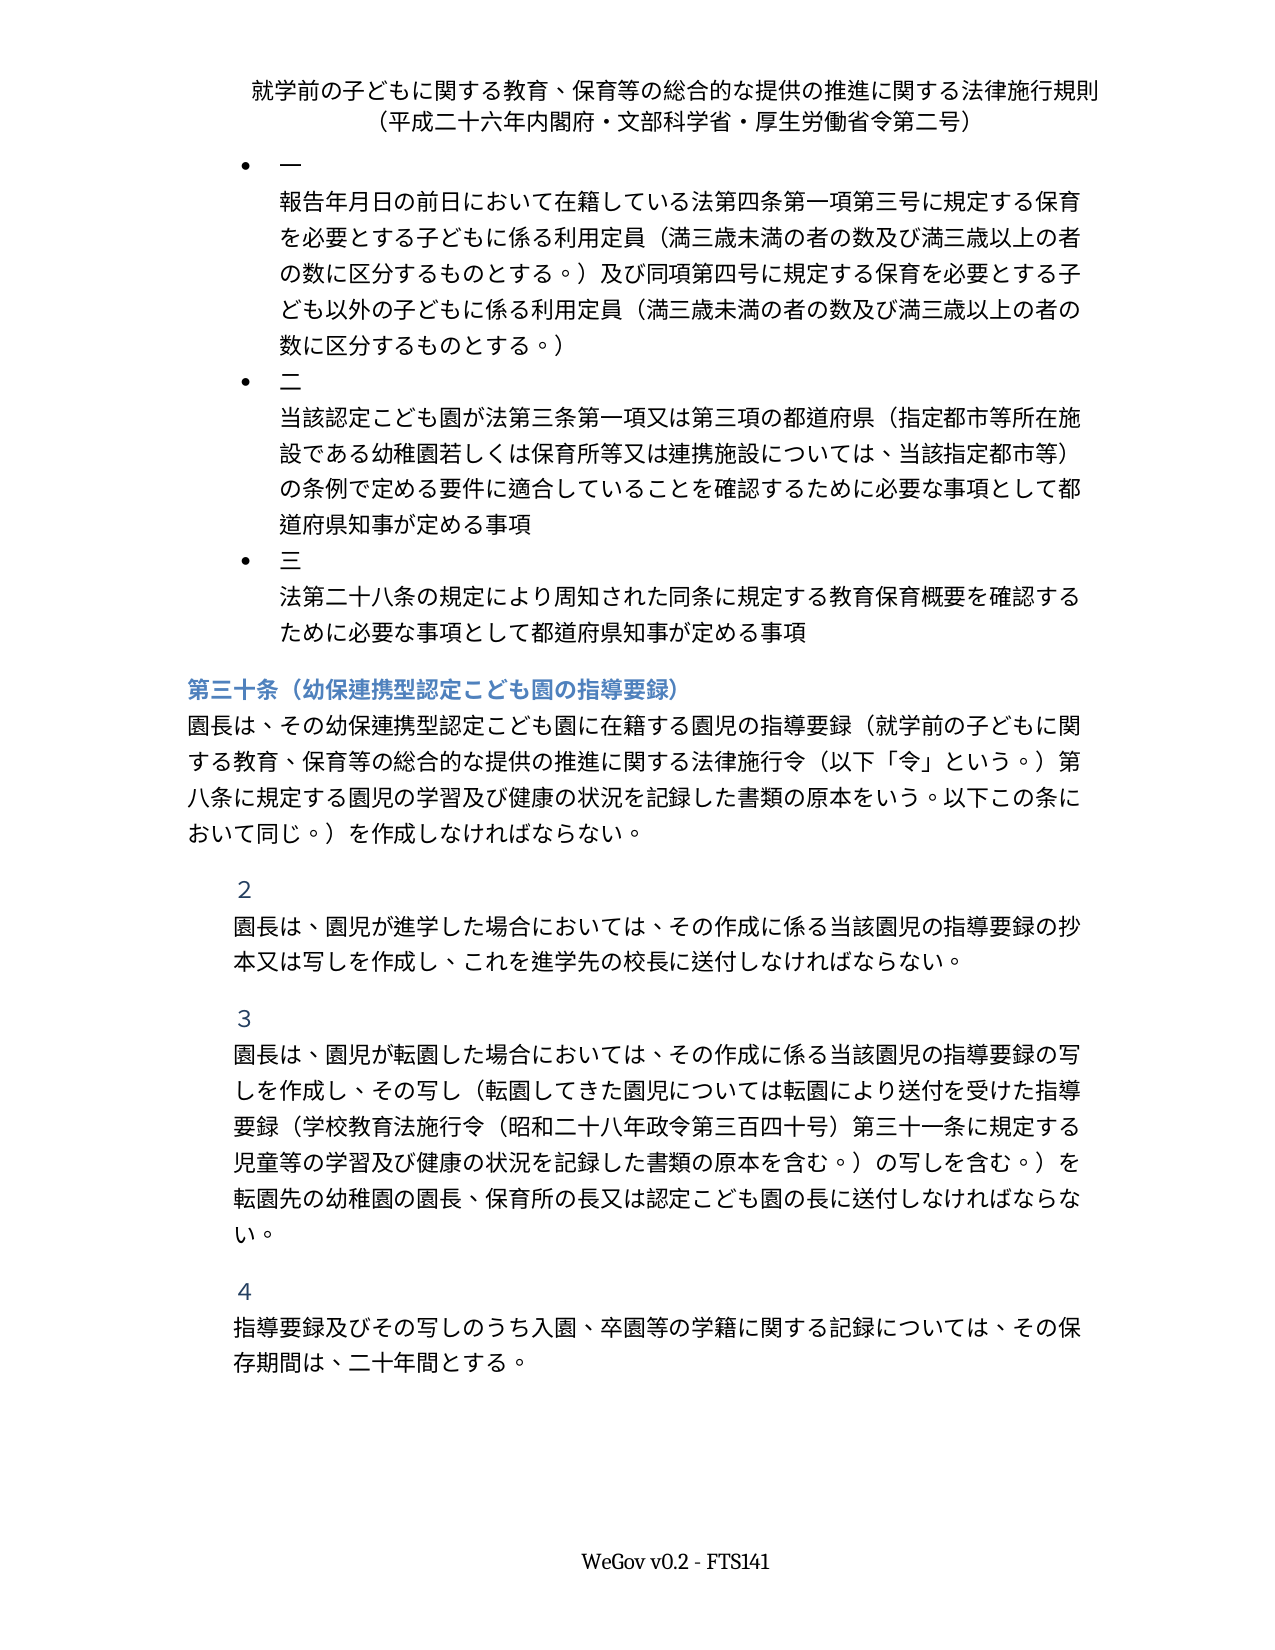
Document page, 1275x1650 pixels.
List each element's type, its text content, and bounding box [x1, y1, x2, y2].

subtitle ３ [233, 1003, 1087, 1034]
text 園長は、園児が進学した場合においては、その作成に係る当該園児の指導要録の抄本又は写しを作成し、これを進学先の校長に送付しなければならない。 [233, 910, 1087, 978]
subtitle ２ [233, 874, 1087, 906]
text 園長は、その幼保連携型認定こども園に在籍する園児の指導要録（就学前の子どもに関する教育、保育等の総合的な提供の推進に関する法律施行令（以下「令」という。）第八条に規定する園児の学習及び健康の状況を記録した書類の原本をいう。以下この条において同じ。）を作成しなければならない。 [187, 710, 1087, 849]
subtitle ４ [233, 1276, 1087, 1307]
list 三 法第二十八条の規定により周知された同条に規定する教育保育概要を確認するために必要な事項として都道府県知事が定める事項 [242, 545, 1087, 648]
list 二 当該認定こども園が法第三条第一項又は第三項の都道府県（指定都市等所在施設である幼稚園若しくは保育所等又は連携施設については、当該指定都市等）の条例で定める要件に適合していることを確認するために必要な事項として都道府県知事が定める事項 [242, 366, 1087, 541]
text 指導要録及びその写しのうち入園、卒園等の学籍に関する記録については、その保存期間は、二十年間とする。 [233, 1311, 1087, 1379]
text 園長は、園児が転園した場合においては、その作成に係る当該園児の指導要録の写しを作成し、その写し（転園してきた園児については転園により送付を受けた指導要録（学校教育法施行令（昭和二十八年政令第三百四十号）第三十一条に規定する児童等の学習及び健康の状況を記録した書類の原本を含む。）の写しを含む。）を転園先の幼稚園の園長、保育所の長又は認定こども園の長に送付しなければならない。 [233, 1039, 1087, 1250]
list 一 報告年月日の前日において在籍している法第四条第一項第三号に規定する保育を必要とする子どもに係る利用定員（満三歳未満の者の数及び満三歳以上の者の数に区分するものとする。）及び同項第四号に規定する保育を必要とする子ども以外の子どもに係る利用定員（満三歳未満の者の数及び満三歳以上の者の数に区分するものとする。） [242, 150, 1087, 361]
subtitle 第三十条（幼保連携型認定こども園の指導要録） [187, 674, 1087, 705]
